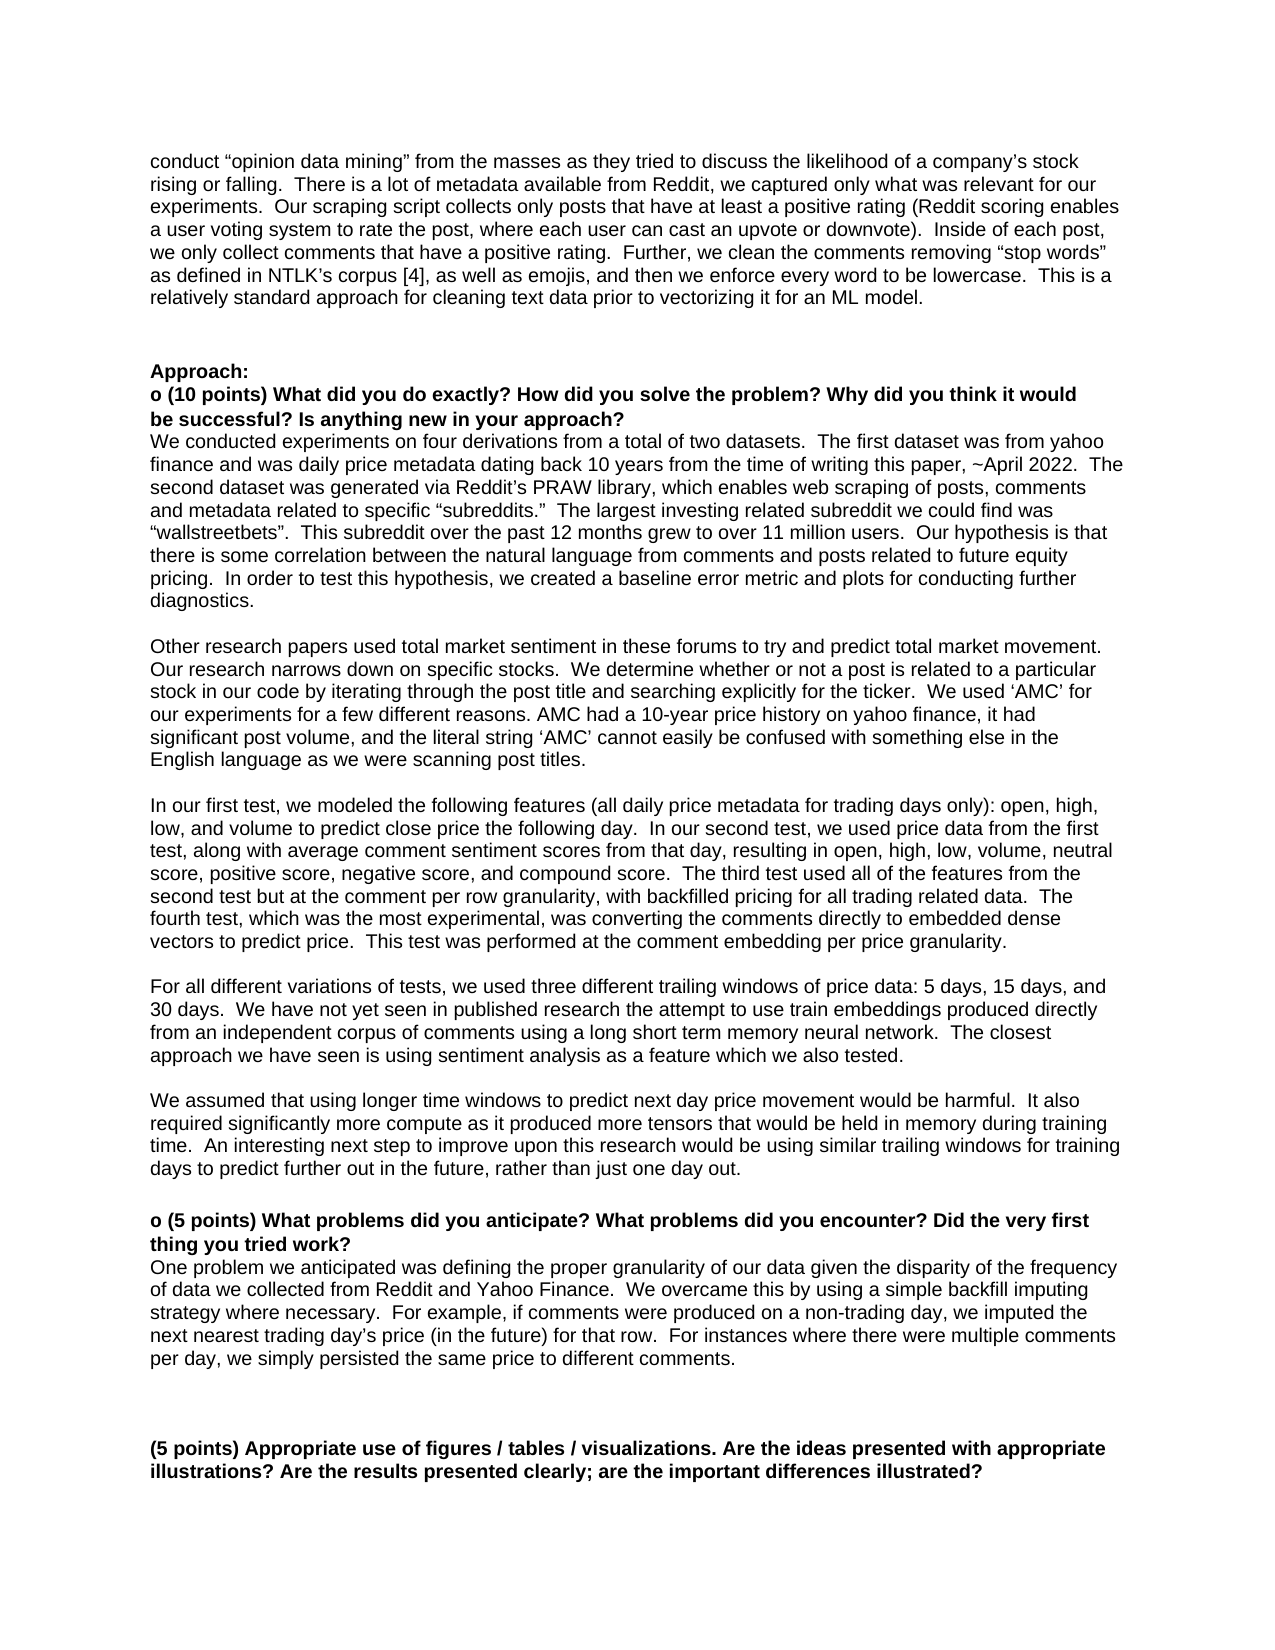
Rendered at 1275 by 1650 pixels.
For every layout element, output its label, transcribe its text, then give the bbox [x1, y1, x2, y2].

text We assumed that using longer time windows to predict next day price movement would be harmful. It also required significantly more compute as it produced more tensors that would be held in memory during training time. An interesting next step to improve upon this research would be using similar trailing windows for training days to predict further out in the future, rather than just one day out. [150, 1089, 1125, 1180]
text One problem we anticipated was defining the proper granularity of our data given the disparity of the frequency of data we collected from Reddit and Yahoo Finance. We overcame this by using a simple backfill imputing strategy where necessary. For example, if comments were produced on a non-trading day, we imputed the next nearest trading day’s price (in the future) for that row. For instances where there were multiple comments per day, we simply persisted the same price to different comments. [150, 1256, 1125, 1369]
text (5 points) Appropriate use of figures / tables / visualizations. Are the ideas presented with appropriate illustrations? Are the results presented clearly; are the important differences illustrated? [150, 1437, 1125, 1482]
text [150, 150, 1125, 309]
text Approach: o (10 points) What did you do exactly? How did you solve the problem? Why did you think it would be successful? Is anything new in your approach? [150, 332, 1125, 430]
text For all different variations of tests, we used three different trailing windows of price data: 5 days, 15 days, and 30 days. We have not yet seen in published research the attempt to use train embeddings produced directly from an independent corpus of comments using a long short term memory neural network. The closest approach we have seen is using sentiment analysis as a feature which we also tested. [150, 975, 1125, 1066]
text In our first test, we modeled the following features (all daily price metadata for trading days only): open, high, low, and volume to predict close price the following day. In our second test, we used price data from the first test, along with average comment sentiment scores from that day, resulting in open, high, low, volume, neutral score, positive score, negative score, and compound score. The third test used all of the features from the second test but at the comment per row granularity, with backfilled pricing for all trading related data. The fourth test, which was the most experimental, was converting the comments directly to embedded dense vectors to predict price. This test was performed at the comment embedding per price granularity. [150, 794, 1125, 953]
text Other research papers used total market sentiment in these forums to try and predict total market movement. Our research narrows down on specific stocks. We determine whether or not a post is related to a particular stock in our code by iterating through the post title and searching explicitly for the ticker. We used ‘AMC’ for our experiments for a few different reasons. AMC had a 10-year price history on yahoo finance, it had significant post volume, and the literal string ‘AMC’ cannot easily be confused with something else in the English language as we were scanning post titles. [150, 635, 1125, 771]
text We conducted experiments on four derivations from a total of two datasets. The first dataset was from yahoo finance and was daily price metadata dating back 10 years from the time of writing this paper, ~April 2022. The second dataset was generated via Reddit’s PRAW library, which enables web scraping of posts, comments and metadata related to specific “subreddits.” The largest investing related subreddit we could find was “wallstreetbets”. This subreddit over the past 12 months grew to over 11 million users. Our hypothesis is that there is some correlation between the natural language from comments and posts related to future equity pricing. In order to test this hypothesis, we created a baseline error metric and plots for conducting further diagnostics. [150, 430, 1125, 612]
text o (5 points) What problems did you anticipate? What problems did you encounter? Did the very first thing you tried work? [150, 1180, 1125, 1256]
